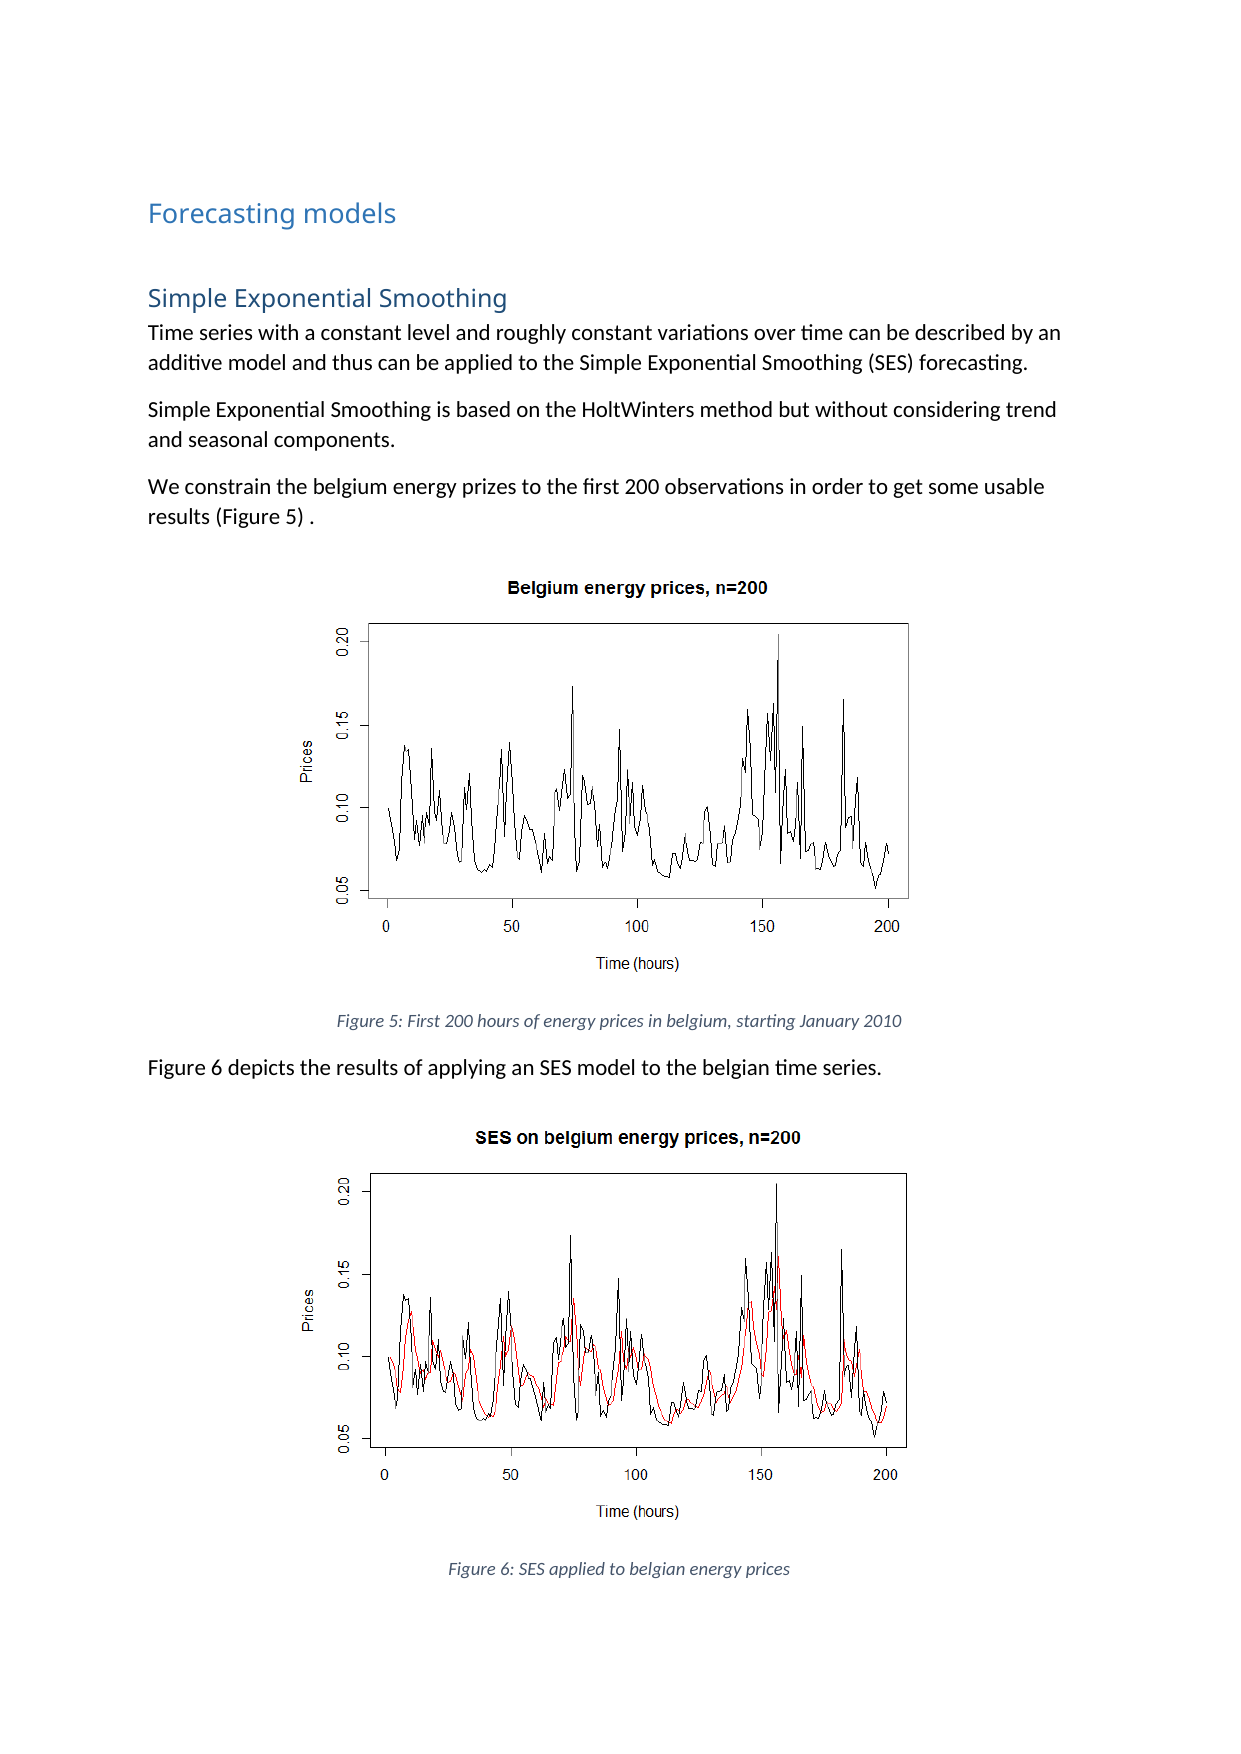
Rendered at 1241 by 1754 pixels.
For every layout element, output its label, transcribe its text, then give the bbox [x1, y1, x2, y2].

text Simple Exponential Smoothing is based on the HoltWinters method but without considering trend and seasonal components. [148, 395, 1093, 453]
picture [297, 1100, 944, 1539]
text Figure 5: First 200 hours of energy prices in belgium, starting January 2010 [148, 1009, 1093, 1032]
text Time series with a constant level and roughly constant variations over time can be described by an additive model and thus can be applied to the Simple Exponential Smoothing (SES) forecasting. [148, 318, 1093, 376]
picture [294, 549, 946, 991]
subtitle Simple Exponential Smoothing [148, 281, 1093, 315]
text Figure 6 depicts the results of applying an SES model to the belgian time series. [148, 1053, 1093, 1081]
text We constrain the belgium energy prizes to the first 200 observations in order to get some usable results (Figure 5) . [148, 472, 1093, 530]
subtitle Forecasting models [148, 194, 1093, 231]
text Figure 6: SES applied to belgian energy prices [148, 1557, 1093, 1580]
